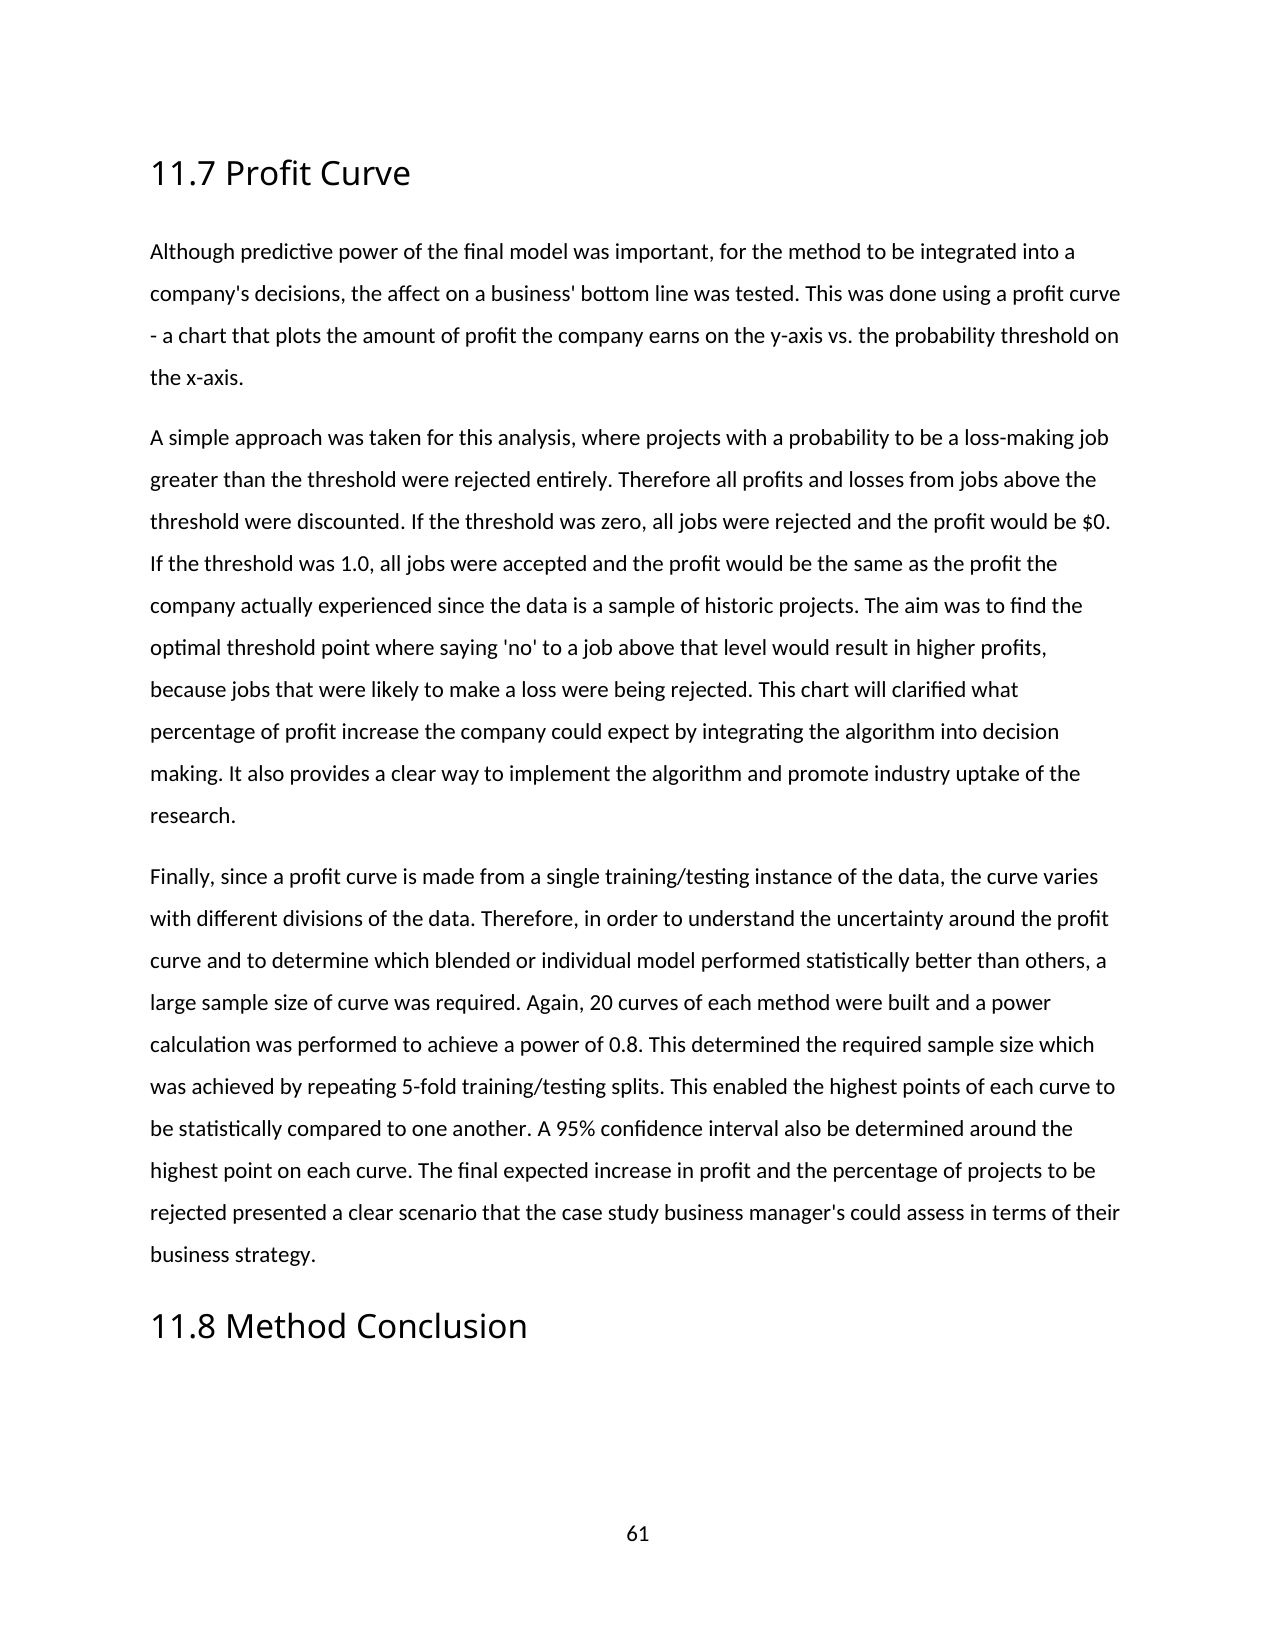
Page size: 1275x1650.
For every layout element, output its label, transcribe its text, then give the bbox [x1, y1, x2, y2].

subtitle Method Conclusion [150, 1303, 1125, 1348]
text Although predictive power of the final model was important, for the method to be integrated into a company's decisions, the affect on a business' bottom line was tested. This was done using a profit curve - a chart that plots the amount of profit the company earns on the y-axis vs. the probability threshold on the x-axis. [150, 237, 1125, 391]
text A simple approach was taken for this analysis, where projects with a probability to be a loss-making job greater than the threshold were rejected entirely. Therefore all profits and losses from jobs above the threshold were discounted. If the threshold was zero, all jobs were rejected and the profit would be $0. If the threshold was 1.0, all jobs were accepted and the profit would be the same as the profit the company actually experienced since the data is a sample of historic projects. The aim was to find the optimal threshold point where saying 'no' to a job above that level would result in higher profits, because jobs that were likely to make a loss were being rejected. This chart will clarified what percentage of profit increase the company could expect by integrating the algorithm into decision making. It also provides a clear way to implement the algorithm and promote industry uptake of the research. [150, 423, 1125, 829]
text Finally, since a profit curve is made from a single training/testing instance of the data, the curve varies with different divisions of the data. Therefore, in order to understand the uncertainty around the profit curve and to determine which blended or individual model performed statistically better than others, a large sample size of curve was required. Again, 20 curves of each method were built and a power calculation was performed to achieve a power of 0.8. This determined the required sample size which was achieved by repeating 5-fold training/testing splits. This enabled the highest points of each curve to be statistically compared to one another. A 95% confidence interval also be determined around the highest point on each curve. The final expected increase in profit and the percentage of projects to be rejected presented a clear scenario that the case study business manager's could assess in terms of their business strategy. [150, 862, 1125, 1268]
subtitle Profit Curve [150, 150, 1125, 195]
